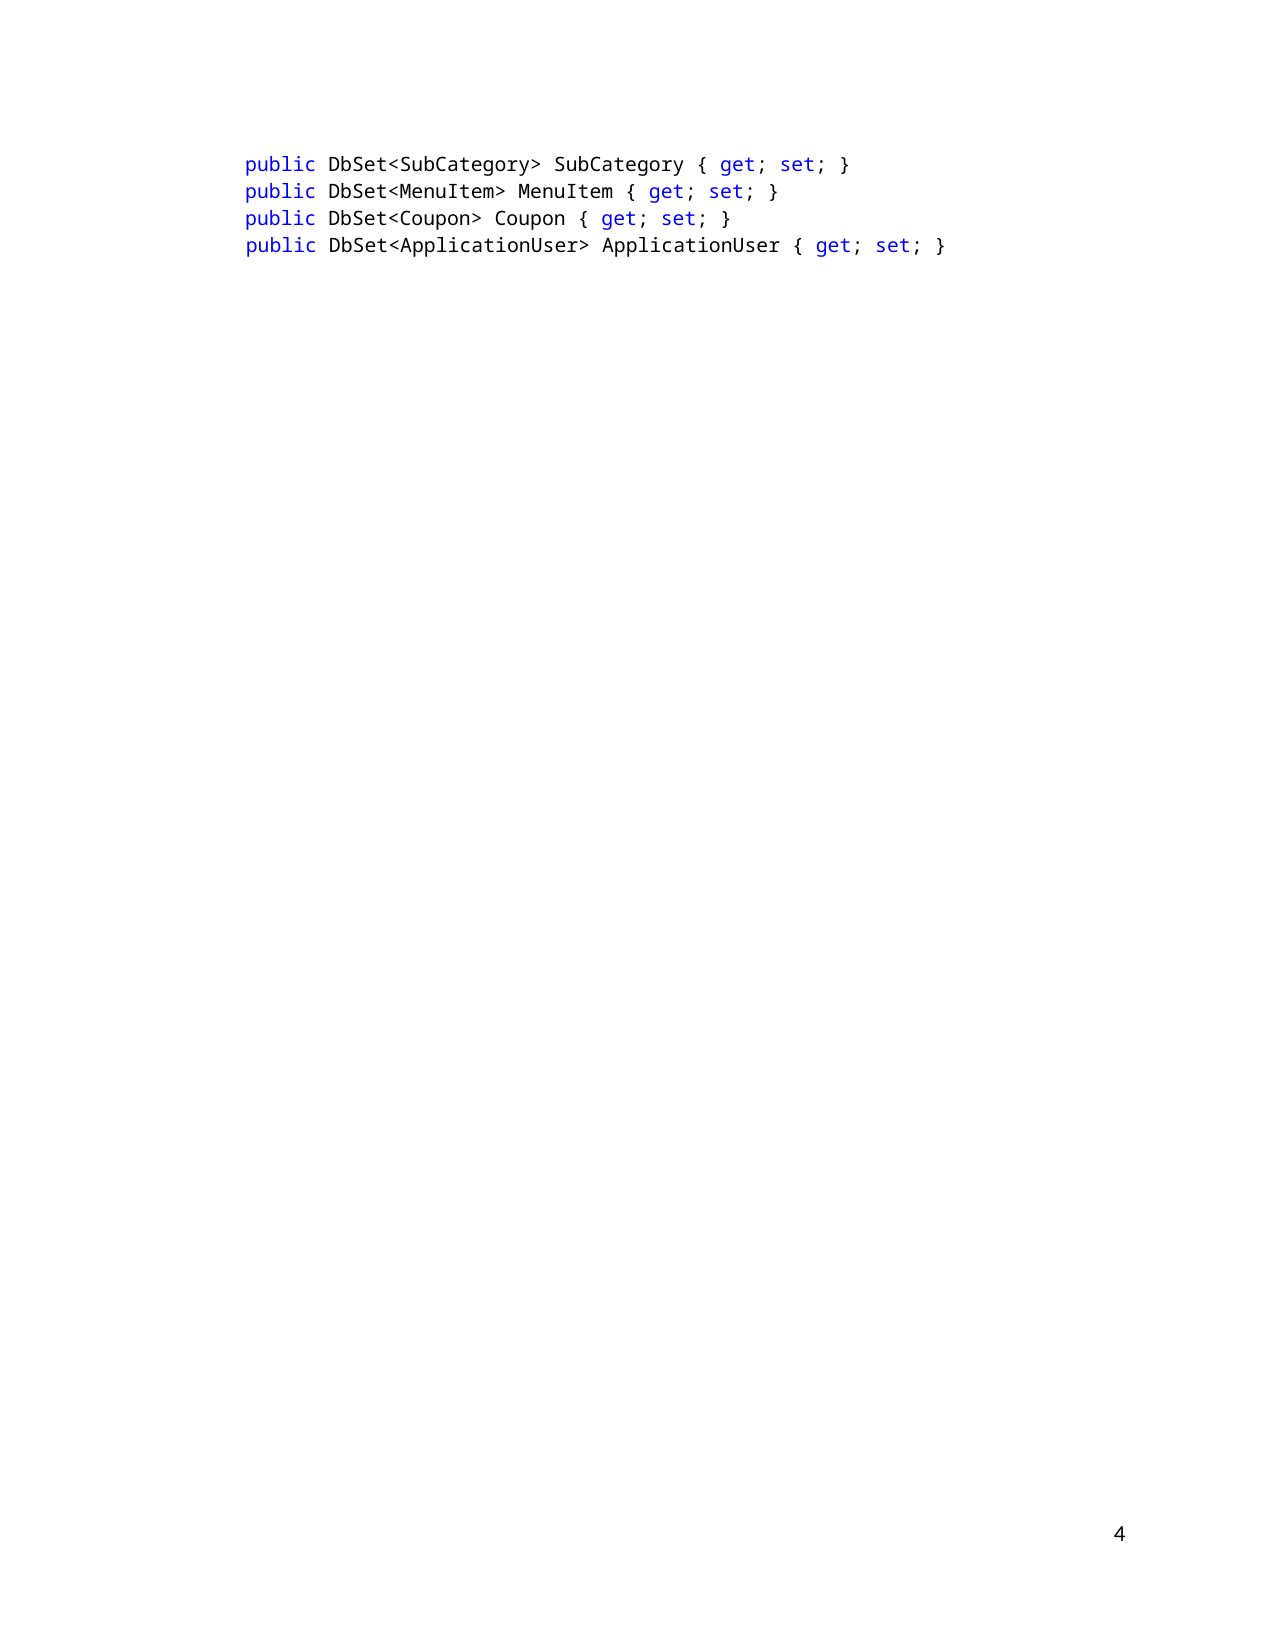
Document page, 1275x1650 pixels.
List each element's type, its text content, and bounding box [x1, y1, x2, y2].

text public DbSet<SubCategory> SubCategory { get; set; } [150, 150, 1125, 177]
text public DbSet<MenuItem> MenuItem { get; set; } [150, 177, 1125, 204]
text public DbSet<Coupon> Coupon { get; set; } [150, 204, 1125, 231]
text public DbSet<ApplicationUser> ApplicationUser { get; set; } [210, 231, 1125, 258]
